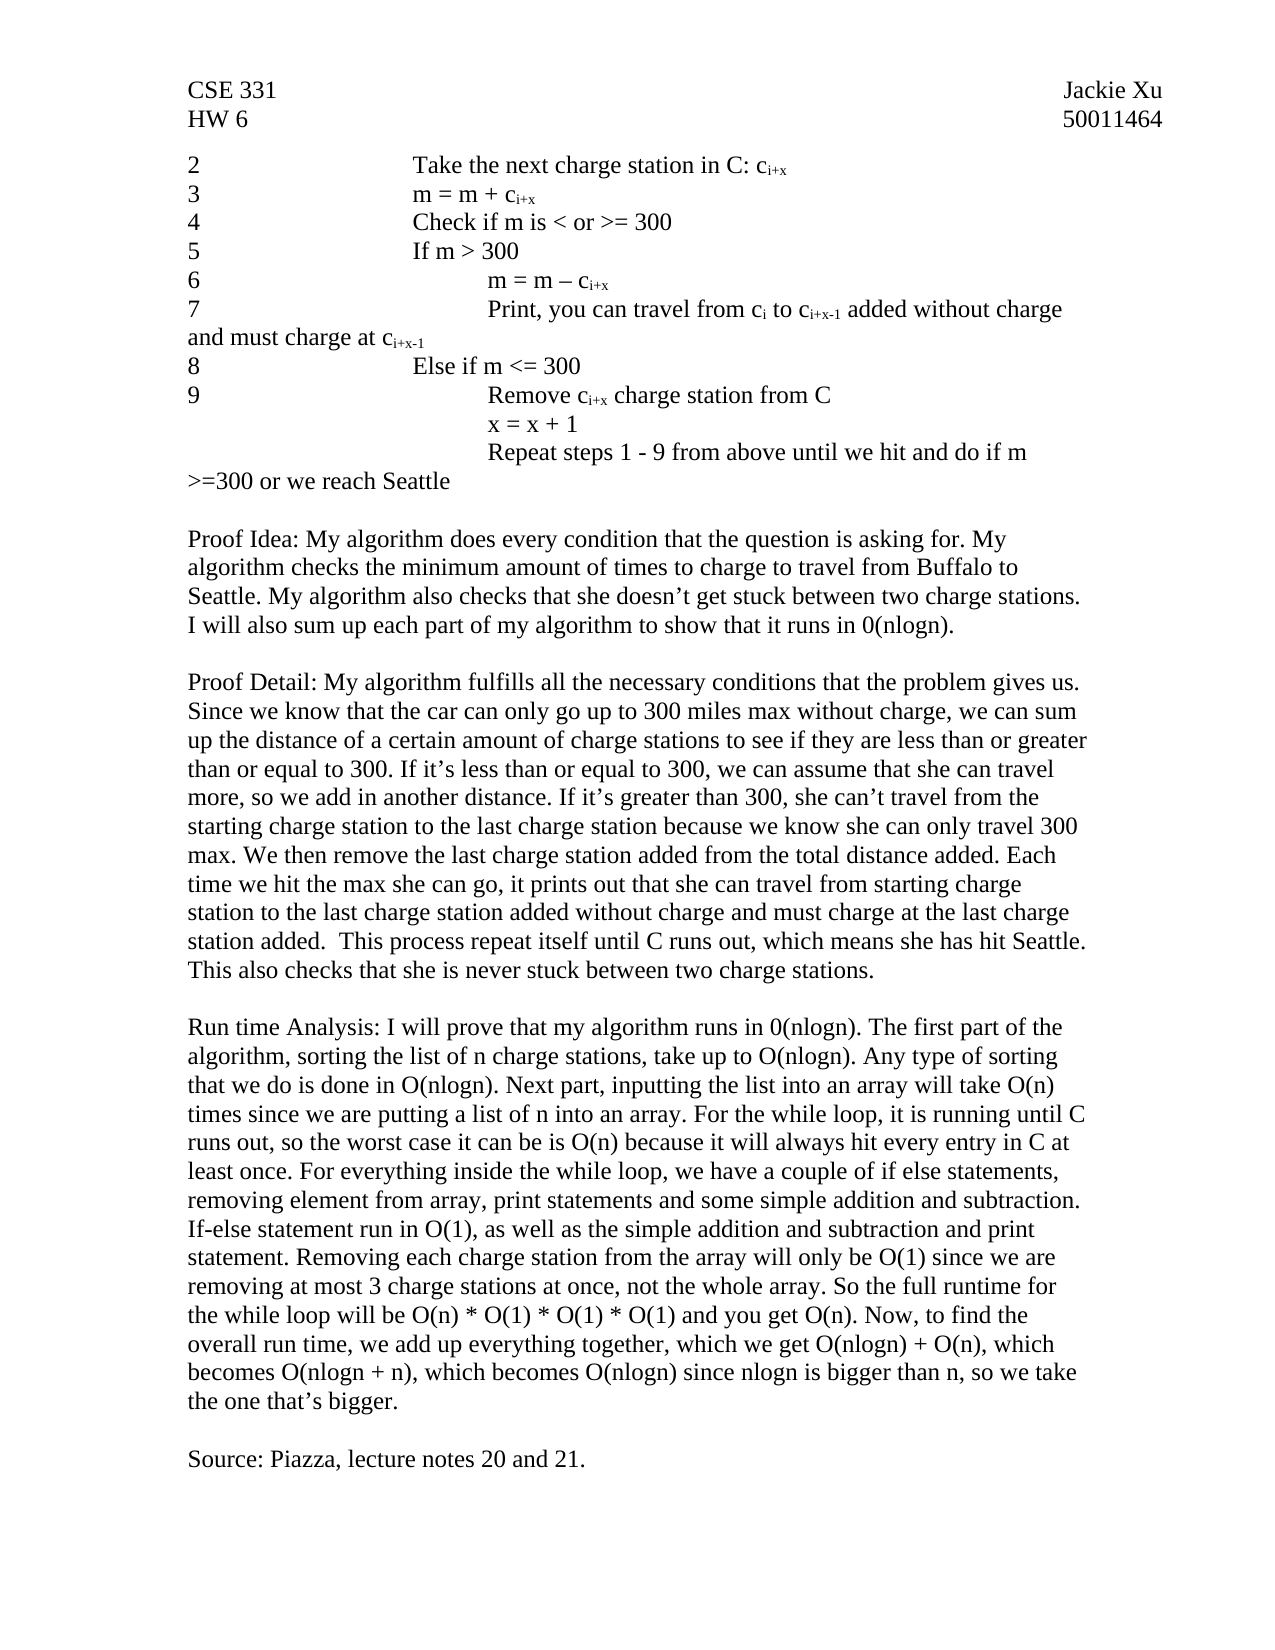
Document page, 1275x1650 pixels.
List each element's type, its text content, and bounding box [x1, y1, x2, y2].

text 8 Else if m <= 300 [187, 351, 1087, 380]
text 2 Take the next charge station in C: ci+x [187, 150, 1087, 179]
text 6 m = m – ci+x [187, 265, 1087, 294]
text 3 m = m + ci+x [187, 179, 1087, 207]
text Repeat steps 1 - 9 from above until we hit and do if m >=300 or we reach Seattle [187, 437, 1087, 495]
text 7 Print, you can travel from ci to ci+x-1 added without charge and must charge at ci+x-1 [187, 294, 1087, 351]
text x = x + 1 [187, 409, 1087, 437]
text 9 Remove ci+x charge station from C [187, 380, 1087, 409]
text Run time Analysis: I will prove that my algorithm runs in 0(nlogn). The first part of the algorithm, sorting the list of n charge stations, take up to O(nlogn). Any type of sorting that we do is done in O(nlogn). Next part, inputting the list into an array will take O(n) times since we are putting a list of n into an array. For the while loop, it is running until C runs out, so the worst case it can be is O(n) because it will always hit every entry in C at least once. For everything inside the while loop, we have a couple of if else statements, removing element from array, print statements and some simple addition and subtraction. If-else statement run in O(1), as well as the simple addition and subtraction and print statement. Removing each charge station from the array will only be O(1) since we are removing at most 3 charge stations at once, not the whole array. So the full runtime for the while loop will be O(n) * O(1) * O(1) * O(1) and you get O(n). Now, to find the overall run time, we add up everything together, which we get O(nlogn) + O(n), which becomes O(nlogn + n), which becomes O(nlogn) since nlogn is bigger than n, so we take the one that’s bigger. [187, 1012, 1087, 1415]
text Proof Idea: My algorithm does every condition that the question is asking for. My algorithm checks the minimum amount of times to charge to travel from Buffalo to Seattle. My algorithm also checks that she doesn’t get stuck between two charge stations. I will also sum up each part of my algorithm to show that it runs in 0(nlogn). [187, 524, 1087, 639]
text 5 If m > 300 [187, 236, 1087, 265]
text Proof Detail: My algorithm fulfills all the necessary conditions that the problem gives us. Since we know that the car can only go up to 300 miles max without charge, we can sum up the distance of a certain amount of charge stations to see if they are less than or greater than or equal to 300. If it’s less than or equal to 300, we can assume that she can travel more, so we add in another distance. If it’s greater than 300, she can’t travel from the starting charge station to the last charge station because we know she can only travel 300 max. We then remove the last charge station added from the total distance added. Each time we hit the max she can go, it prints out that she can travel from starting charge station to the last charge station added without charge and must charge at the last charge station added. This process repeat itself until C runs out, which means she has hit Seattle. This also checks that she is never stuck between two charge stations. [187, 667, 1087, 984]
text 4 Check if m is < or >= 300 [187, 207, 1087, 236]
text Source: Piazza, lecture notes 20 and 21. [187, 1444, 1087, 1472]
